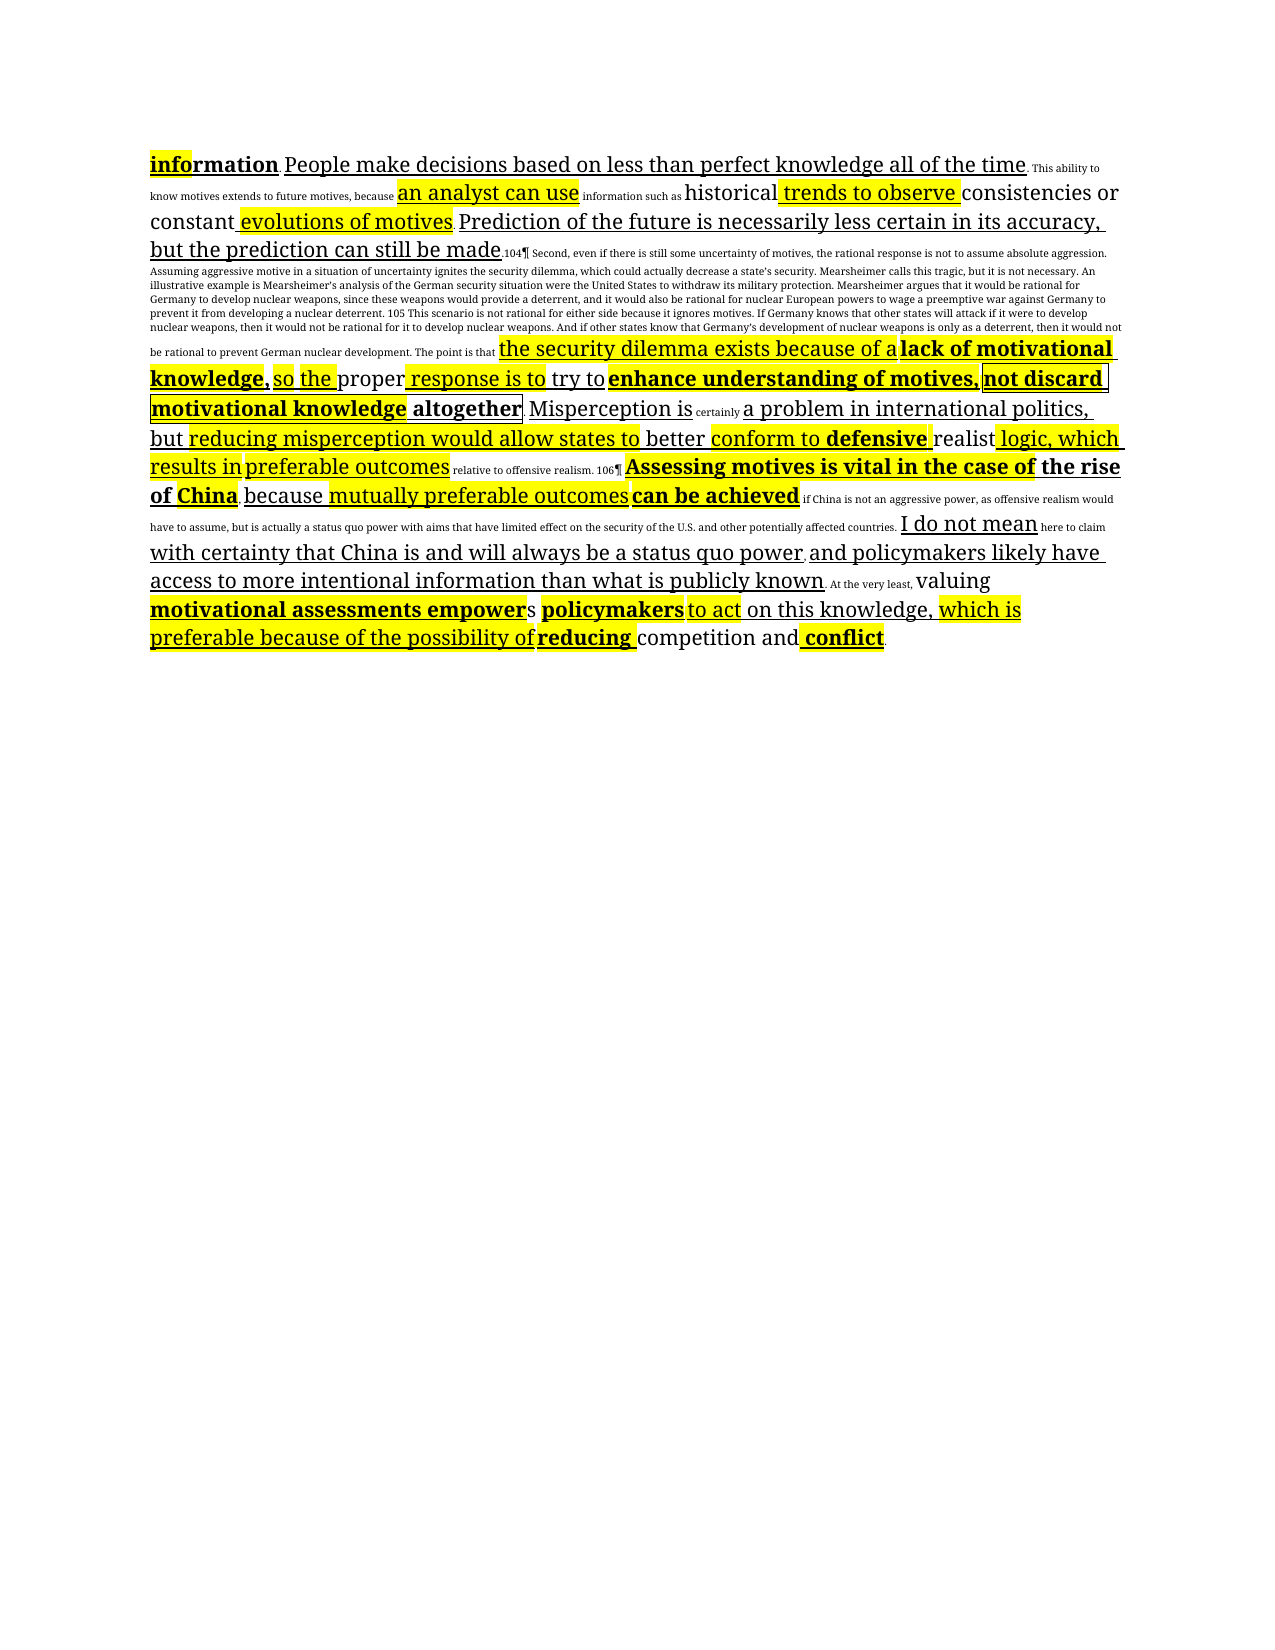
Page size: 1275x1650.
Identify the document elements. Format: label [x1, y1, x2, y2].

text [150, 150, 1125, 652]
